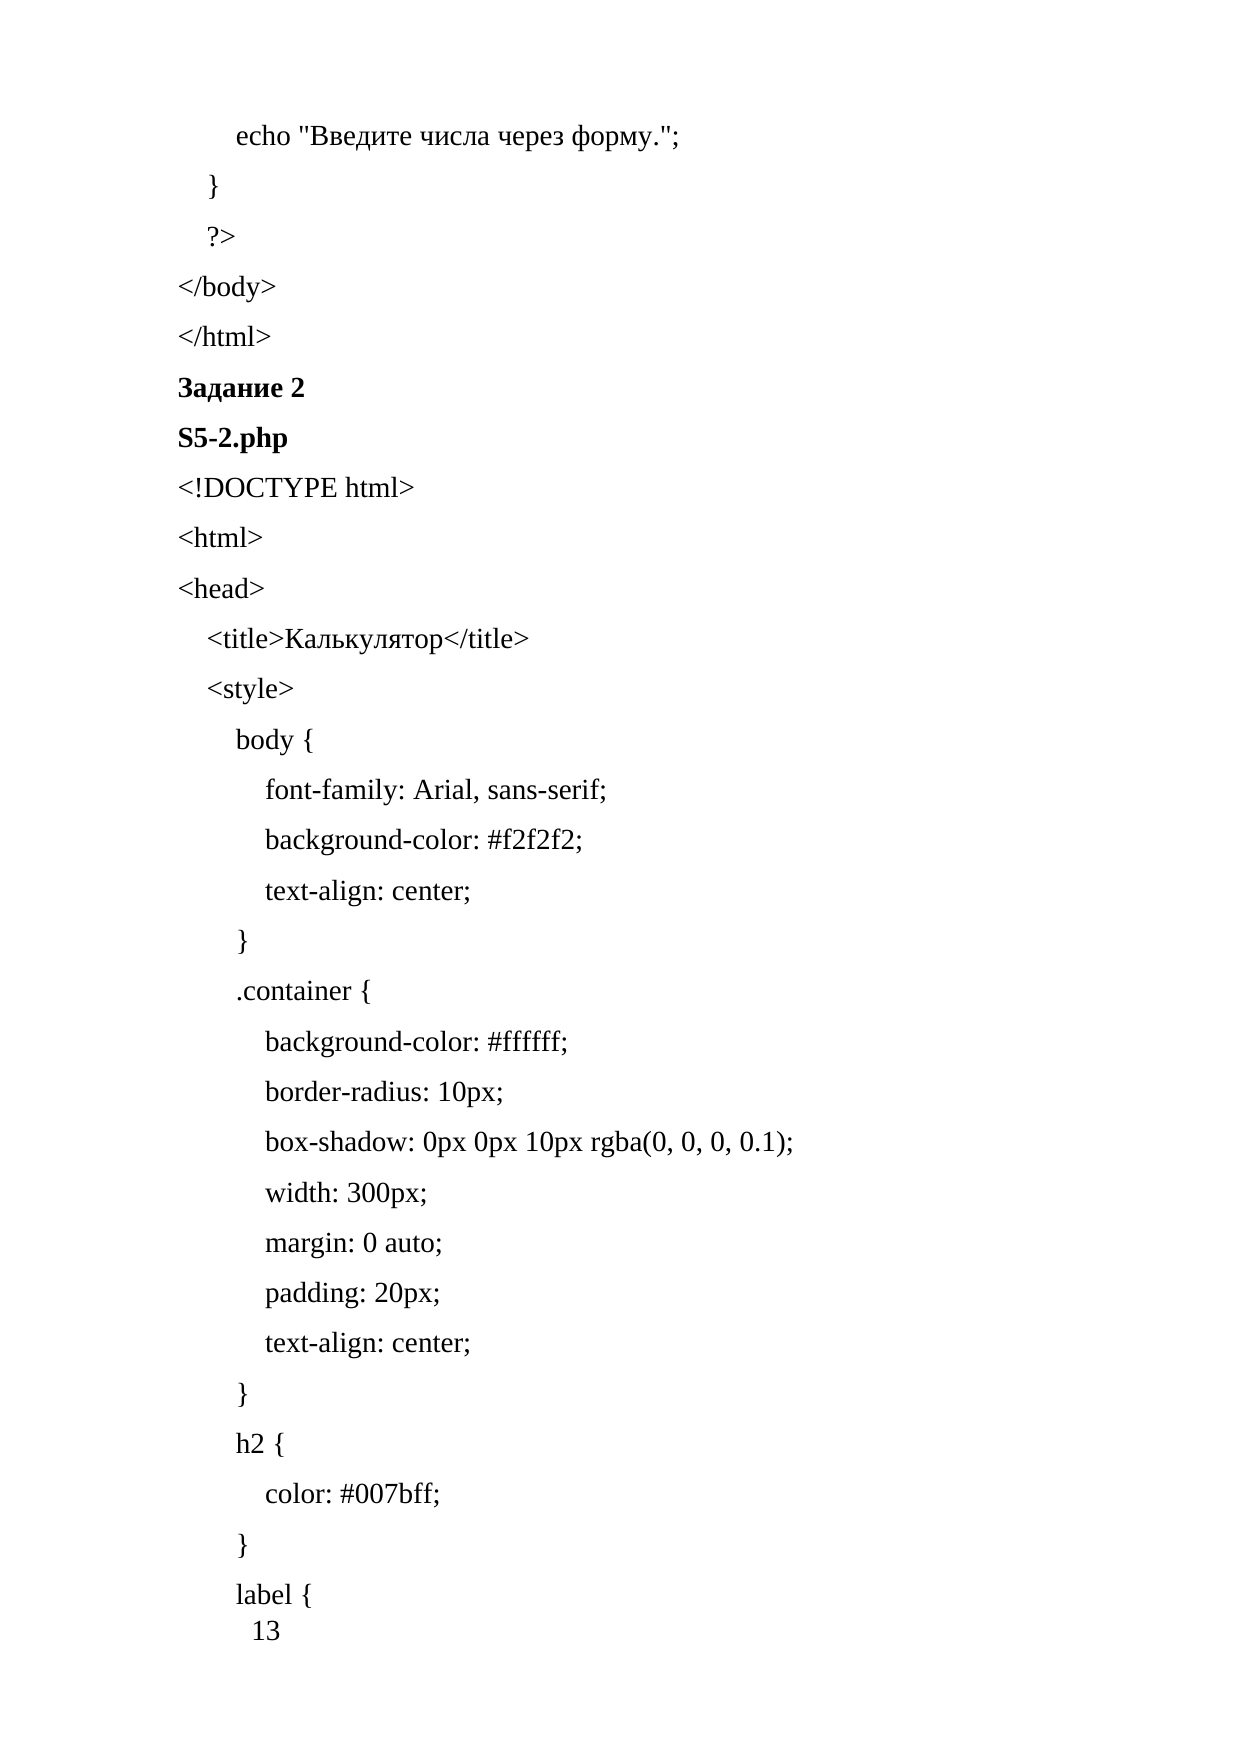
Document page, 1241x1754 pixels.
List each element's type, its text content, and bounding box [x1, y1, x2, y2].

text <html> [177, 521, 1152, 554]
text h2 { [177, 1426, 1152, 1460]
text color: #007bff; [177, 1477, 1152, 1510]
text Задание 2 [177, 370, 1152, 403]
text <!DOCTYPE html> [177, 470, 1152, 504]
text <title>Калькулятор</title> [177, 621, 1152, 655]
text } [177, 1527, 1152, 1560]
text padding: 20px; [177, 1275, 1152, 1309]
text background-color: #f2f2f2; [177, 822, 1152, 856]
text margin: 0 auto; [177, 1225, 1152, 1258]
text width: 300px; [177, 1175, 1152, 1208]
text border-radius: 10px; [177, 1074, 1152, 1108]
text font-family: Arial, sans-serif; [177, 772, 1152, 806]
text </body> [177, 269, 1152, 303]
text body { [177, 722, 1152, 755]
text text-align: center; [177, 873, 1152, 906]
text text-align: center; [177, 1326, 1152, 1359]
text box-shadow: 0px 0px 10px rgba(0, 0, 0, 0.1); [177, 1124, 1152, 1158]
text background-color: #ffffff; [177, 1024, 1152, 1057]
text } [177, 1376, 1152, 1409]
text label { [177, 1577, 1152, 1611]
text } [177, 168, 1152, 202]
text .container { [177, 973, 1152, 1007]
text S5-2.php [177, 420, 1152, 453]
text <style> [177, 672, 1152, 705]
text <head> [177, 571, 1152, 604]
text } [177, 923, 1152, 957]
text </html> [177, 319, 1152, 353]
text echo "Введите числа через форму."; [177, 118, 1152, 152]
text ?> [177, 219, 1152, 252]
